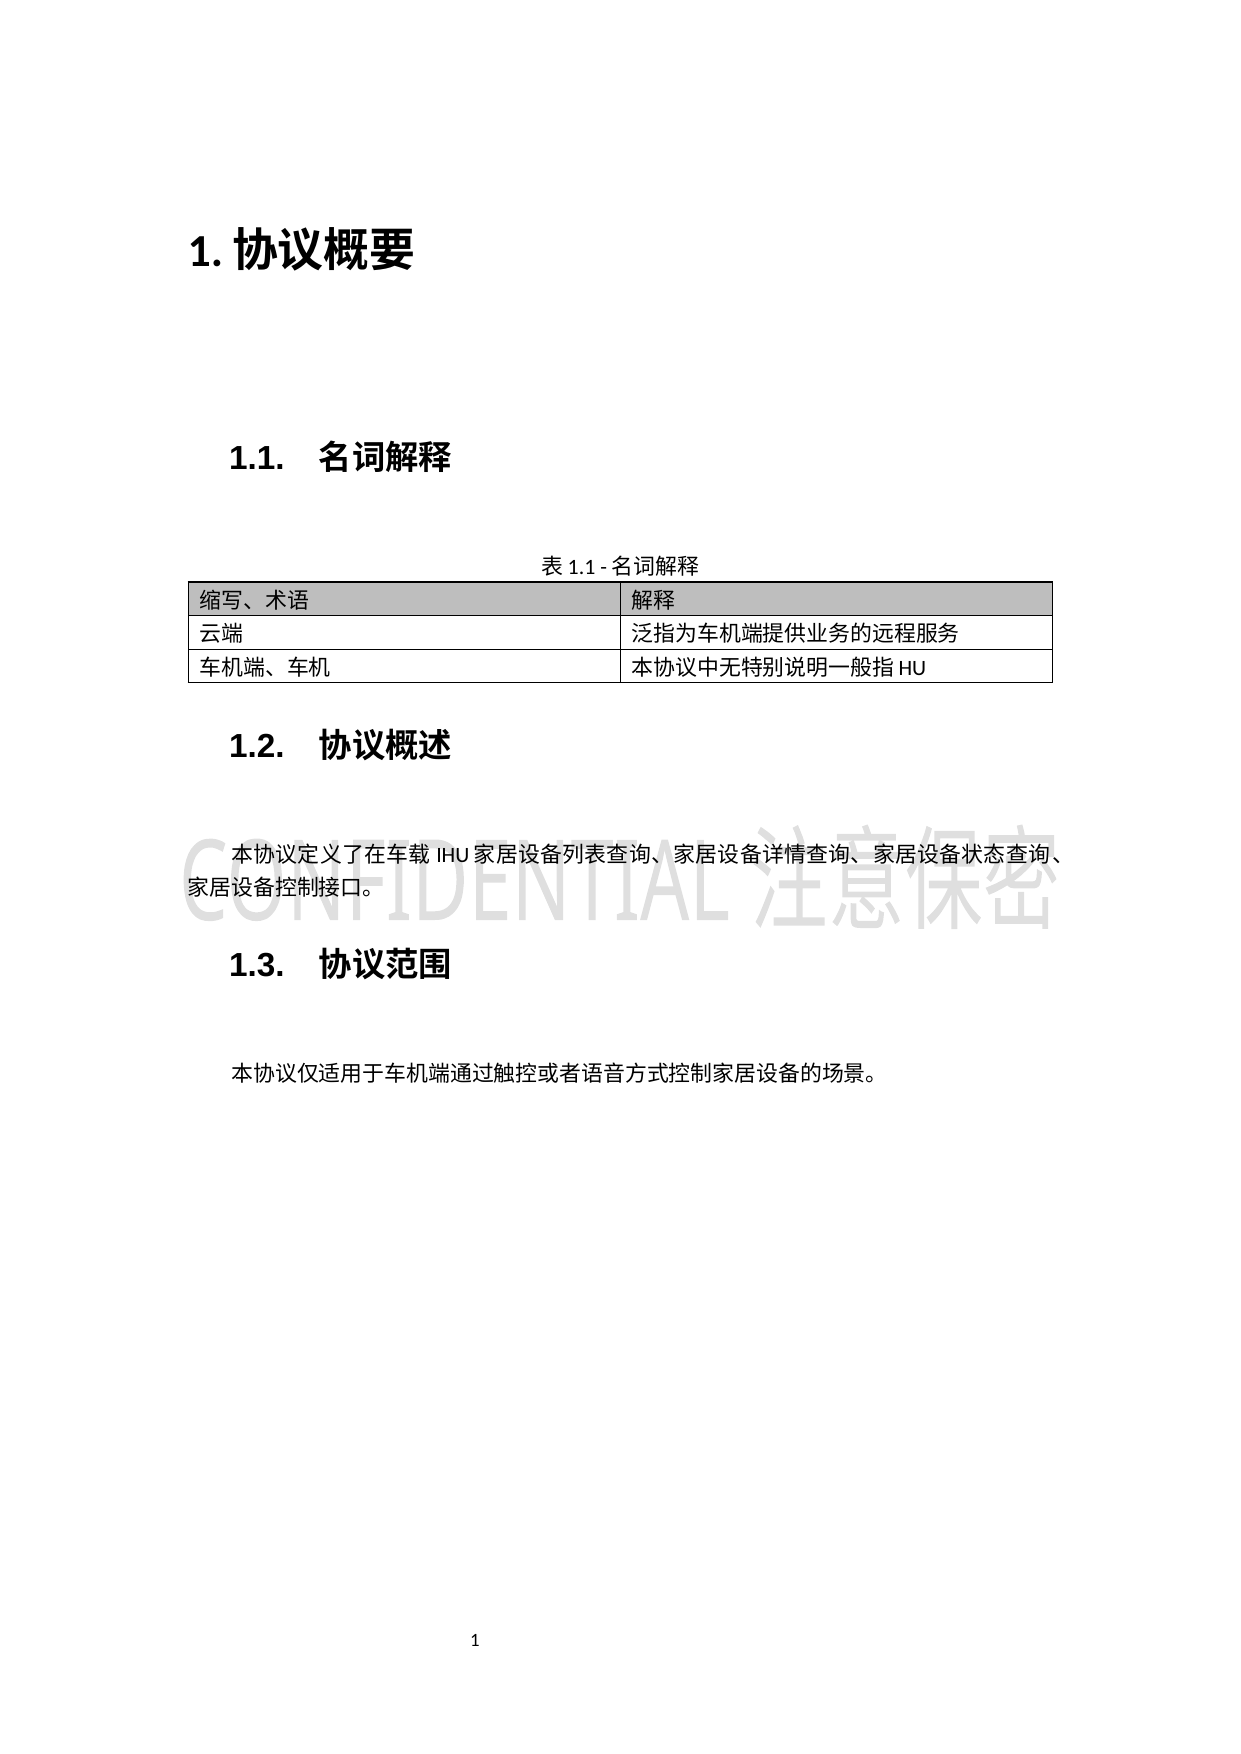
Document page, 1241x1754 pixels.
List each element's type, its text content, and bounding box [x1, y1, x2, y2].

table_header 解释 [621, 583, 1052, 615]
text 本协议仅适用于车机端通过触控或者语音方式控制家居设备的场景。 [187, 1056, 1053, 1088]
table_cell 车机端、车机 [189, 650, 620, 682]
table_header 缩写、术语 [189, 583, 620, 615]
subtitle 协议概要 [187, 197, 1053, 295]
text 本协议定义了在车载IHU家居设备列表查询、家居设备详情查询、家居设备状态查询、家居设备控制接口。 [187, 837, 1053, 902]
subtitle 名词解释 [229, 422, 1053, 487]
table_cell 本协议中无特别说明一般指HU [621, 650, 1052, 682]
subtitle 协议范围 [229, 929, 1053, 994]
table_cell 泛指为车机端提供业务的远程服务 [621, 616, 1052, 648]
subtitle 协议概述 [229, 710, 1053, 775]
text 表1.1 - 名词解释 [187, 549, 1053, 581]
table_cell 云端 [189, 616, 620, 648]
